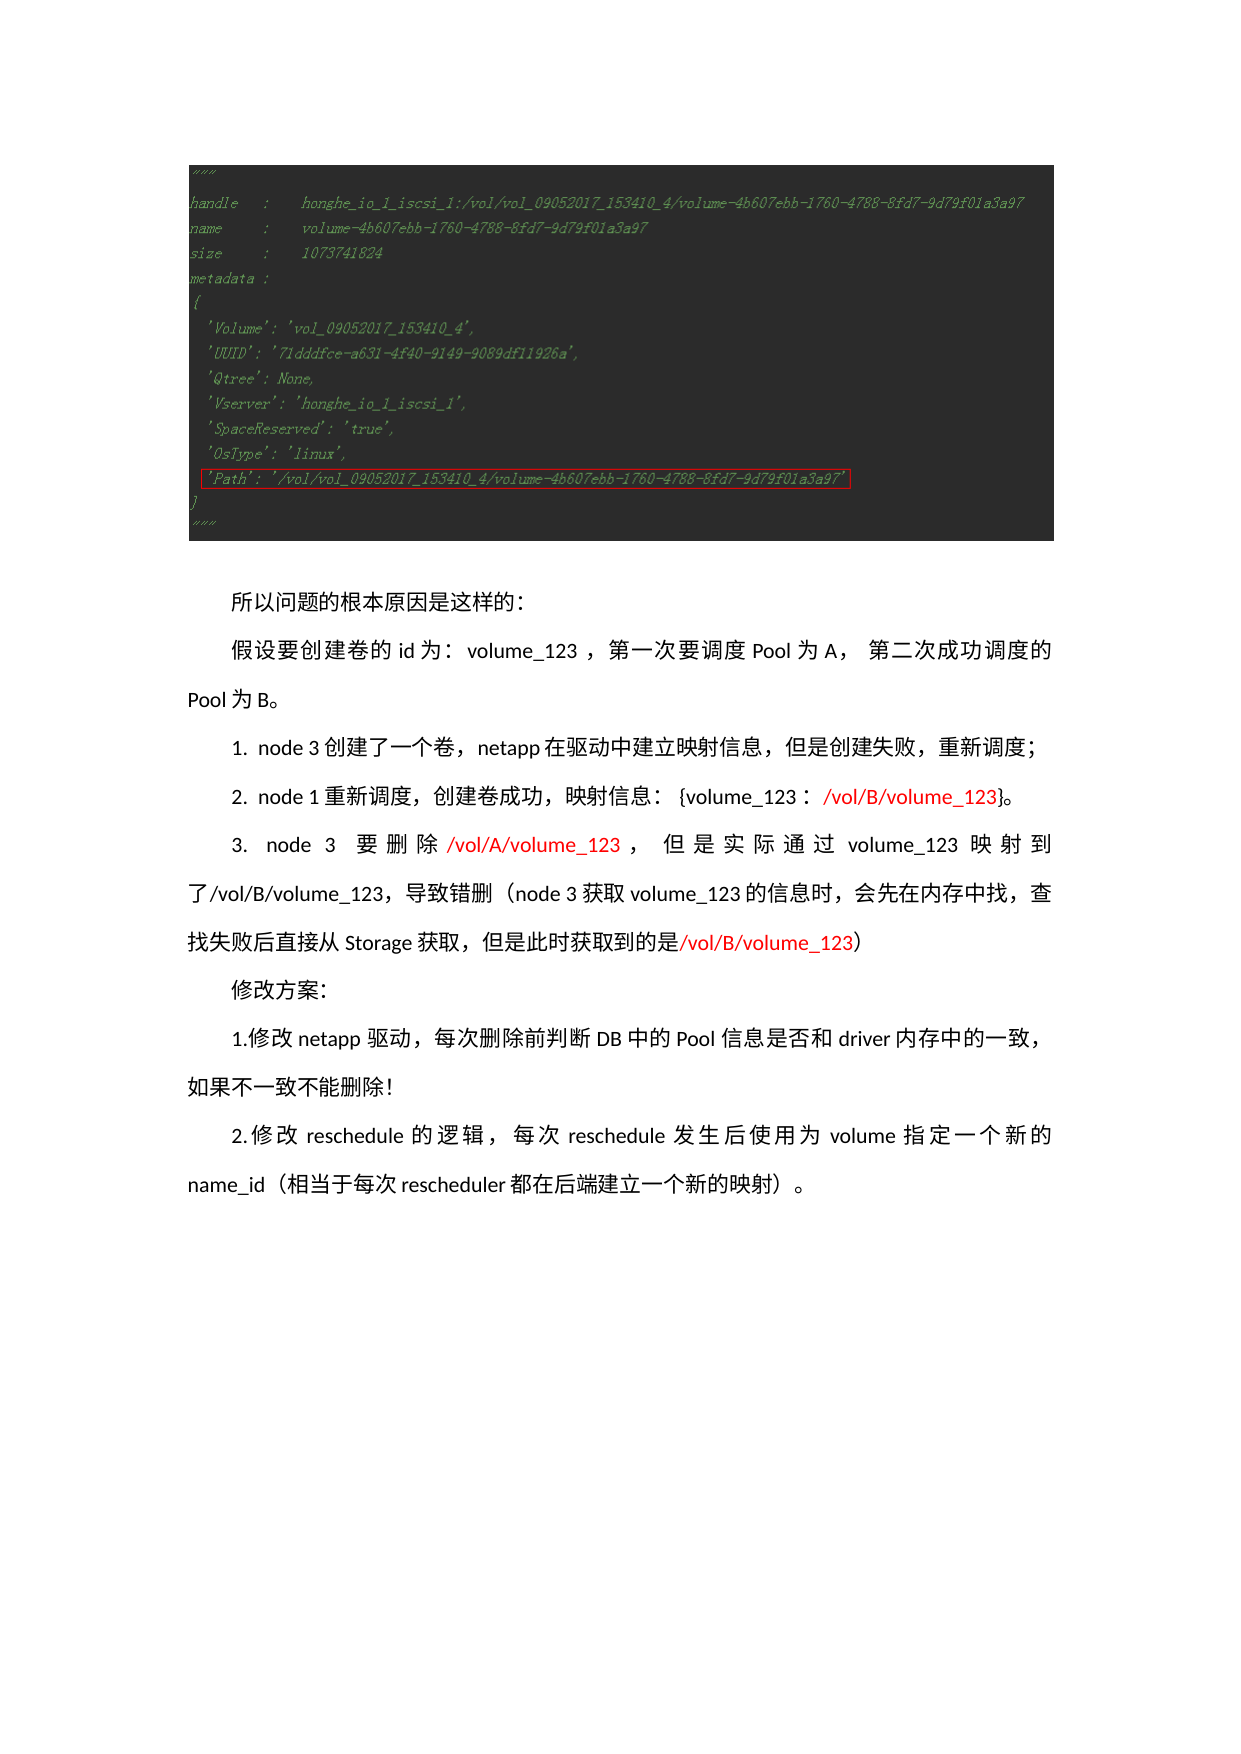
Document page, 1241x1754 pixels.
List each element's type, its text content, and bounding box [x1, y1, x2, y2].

text 2. node 1 重新调度，创建卷成功，映射信息： {volume_123 ：/vol/B/volume_123}。 [187, 778, 1053, 811]
text 1.修改netapp 驱动，每次删除前判断DB中的Pool 信息是否和driver内存中的一致，如果不一致不能删除！ [187, 1021, 1053, 1102]
text 假设要创建卷的id为：volume_123 ，第一次要调度Pool为A， 第二次成功调度的Pool为B。 [187, 633, 1053, 714]
text 修改方案： [187, 972, 1053, 1005]
text 3. node 3 要删除/vol/A/volume_123， 但是实际通过volume_123映射到了/vol/B/volume_123，导致错删（node 3 获取volume_123的信息时，会先在内存中找，查找失败后直接从Storage获取，但是此时获取到的是/vol/B/volume_123） [187, 827, 1053, 957]
picture [187, 162, 1054, 543]
text 2.修改reschedule的逻辑，每次reschedule发生后使用为volume指定一个新的name_id（相当于每次rescheduler都在后端建立一个新的映射）。 [187, 1118, 1053, 1199]
text 所以问题的根本原因是这样的： [187, 584, 1053, 617]
text 1. node 3 创建了一个卷，netapp在驱动中建立映射信息，但是创建失败，重新调度； [187, 730, 1053, 762]
